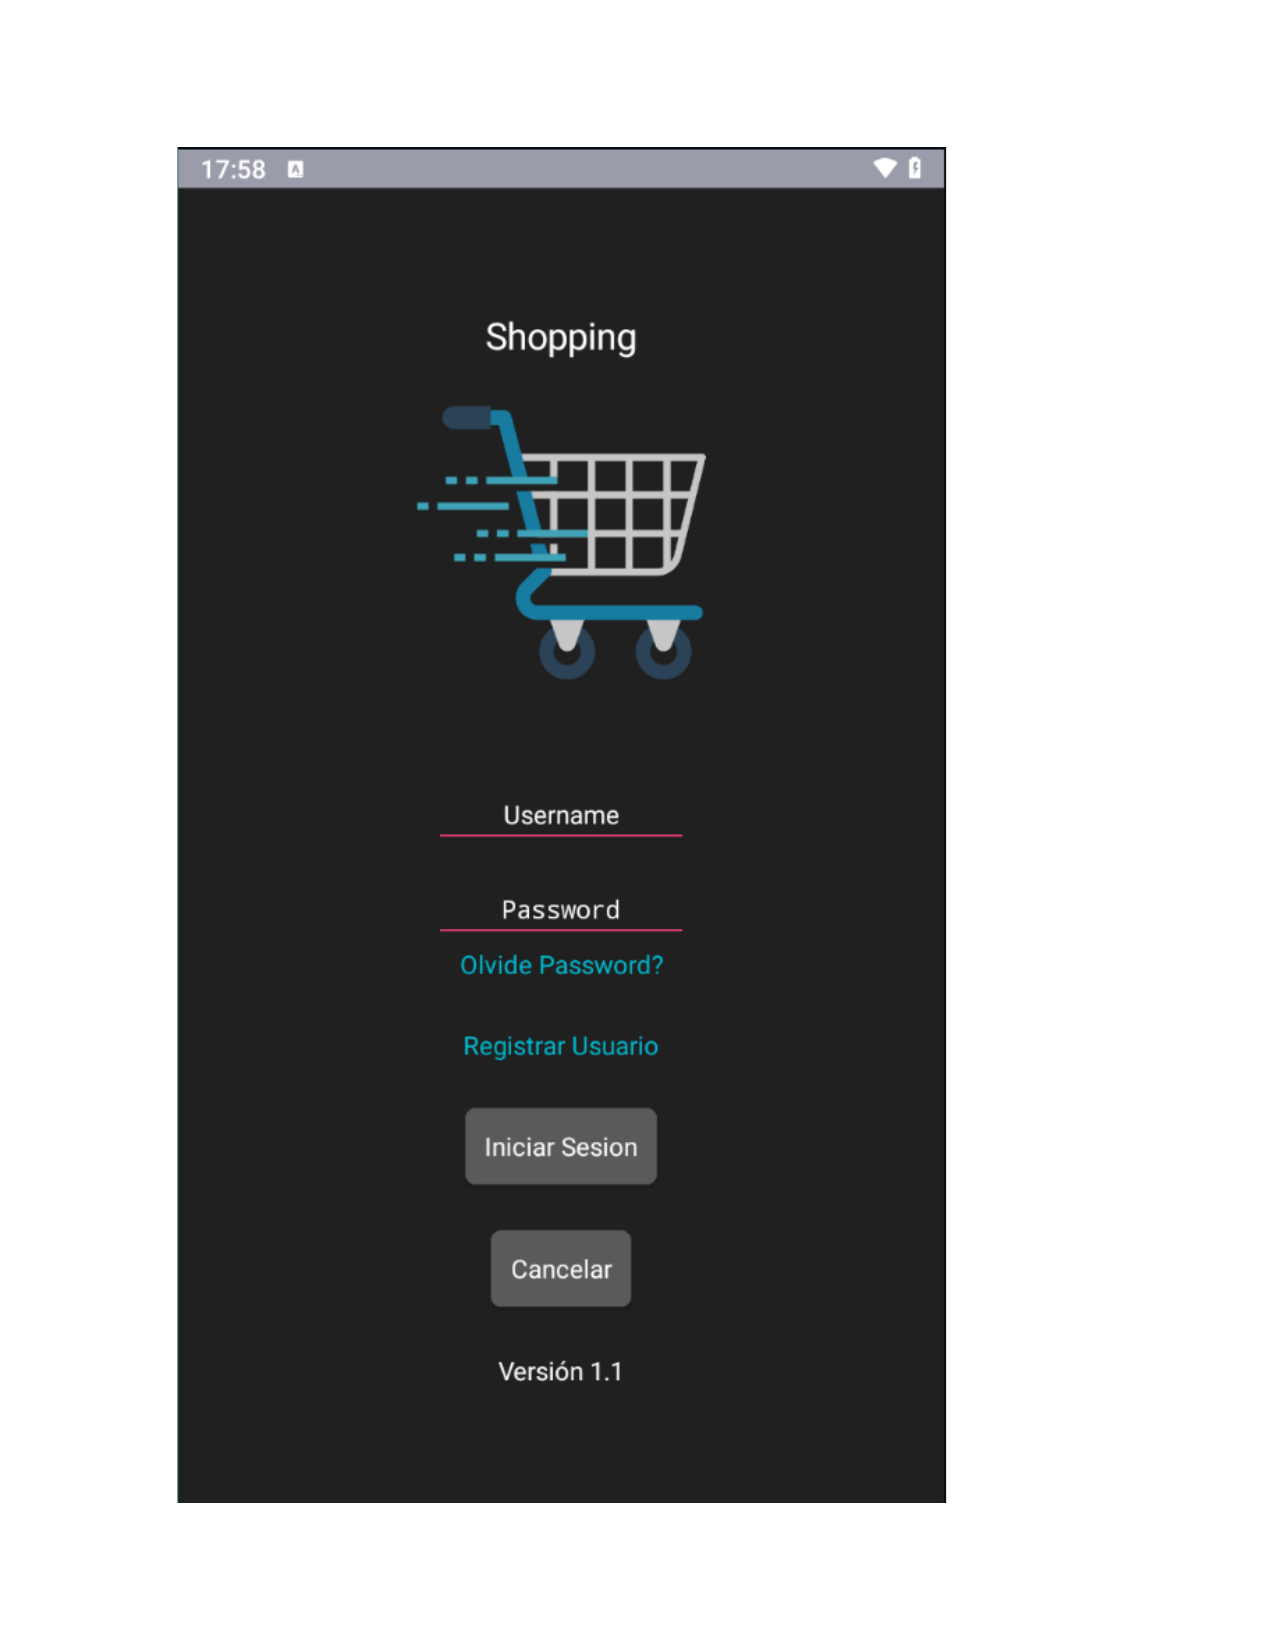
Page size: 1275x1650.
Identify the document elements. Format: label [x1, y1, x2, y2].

picture [177, 147, 947, 1503]
